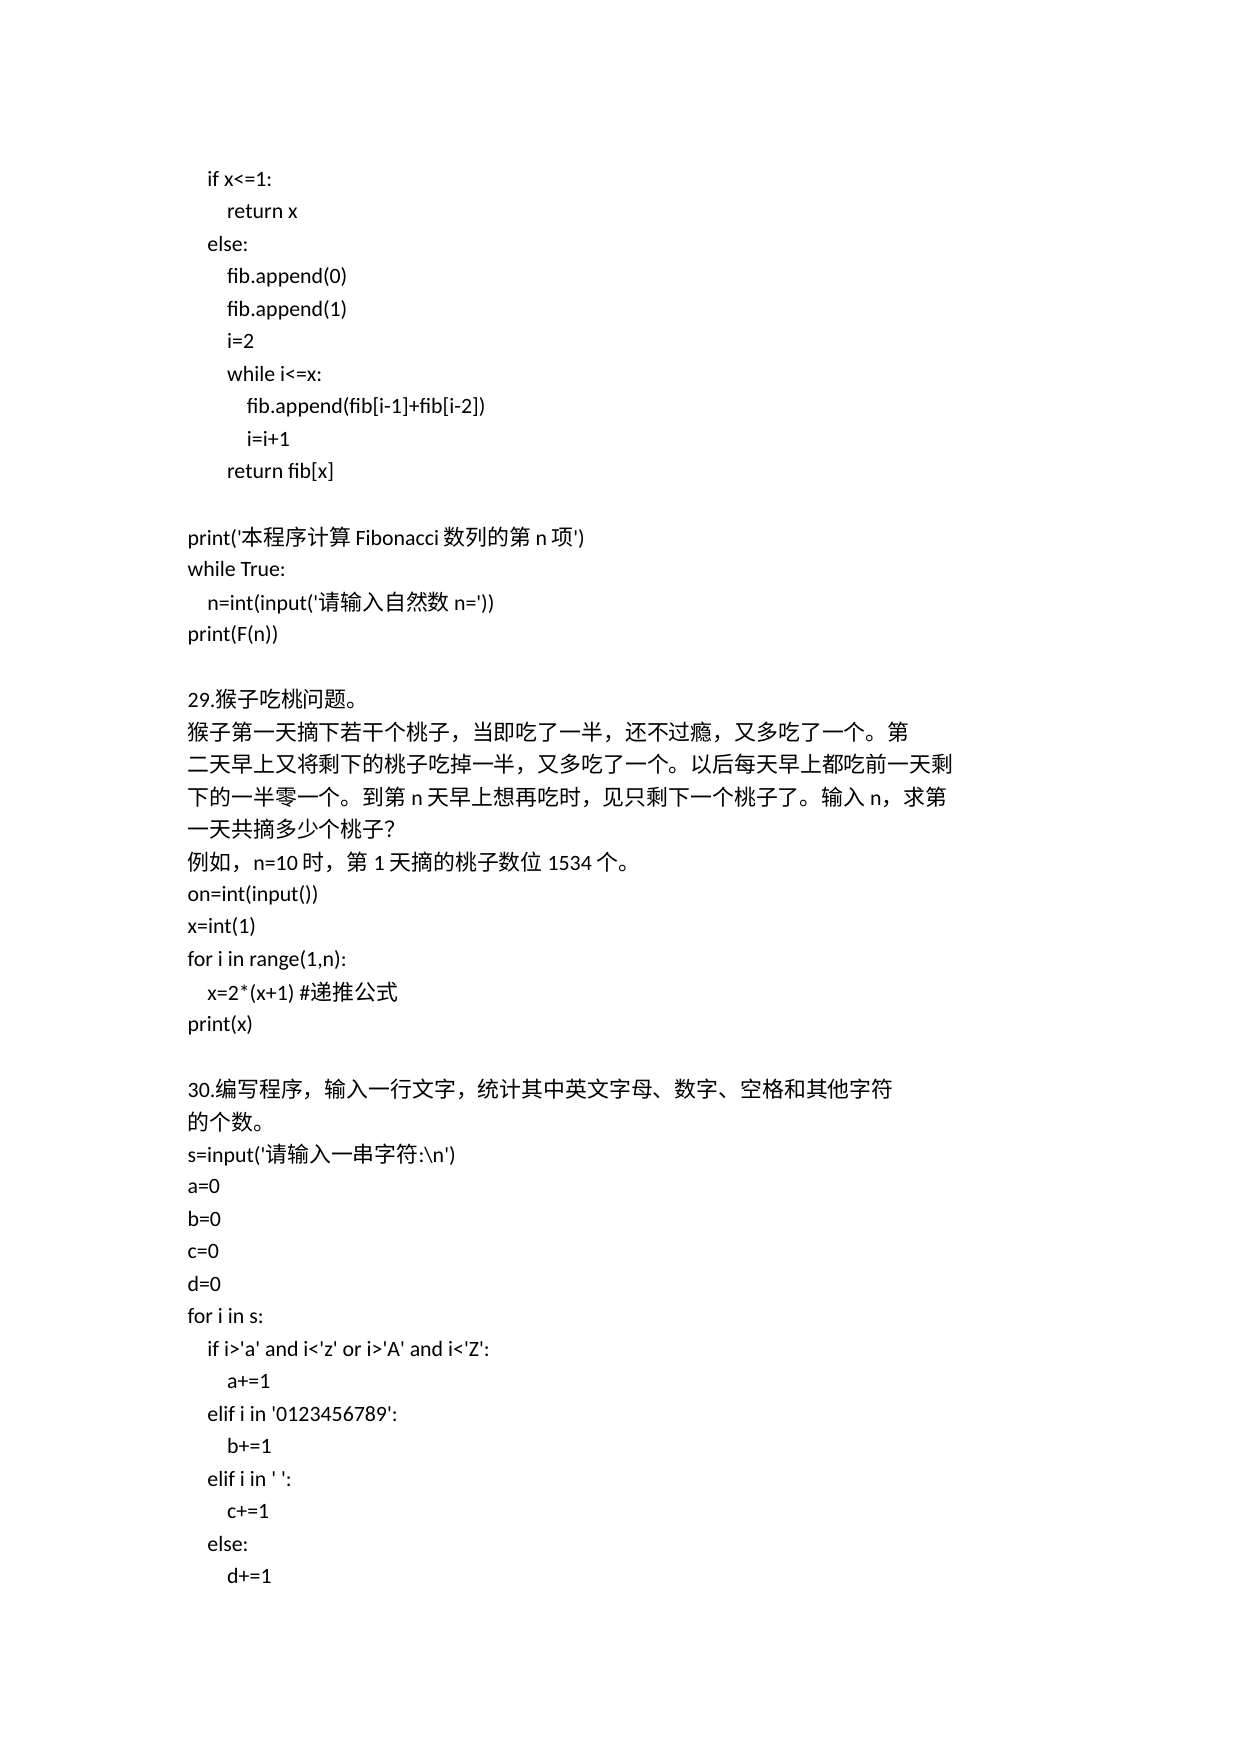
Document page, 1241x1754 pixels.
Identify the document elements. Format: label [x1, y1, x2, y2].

text [187, 162, 1053, 1592]
